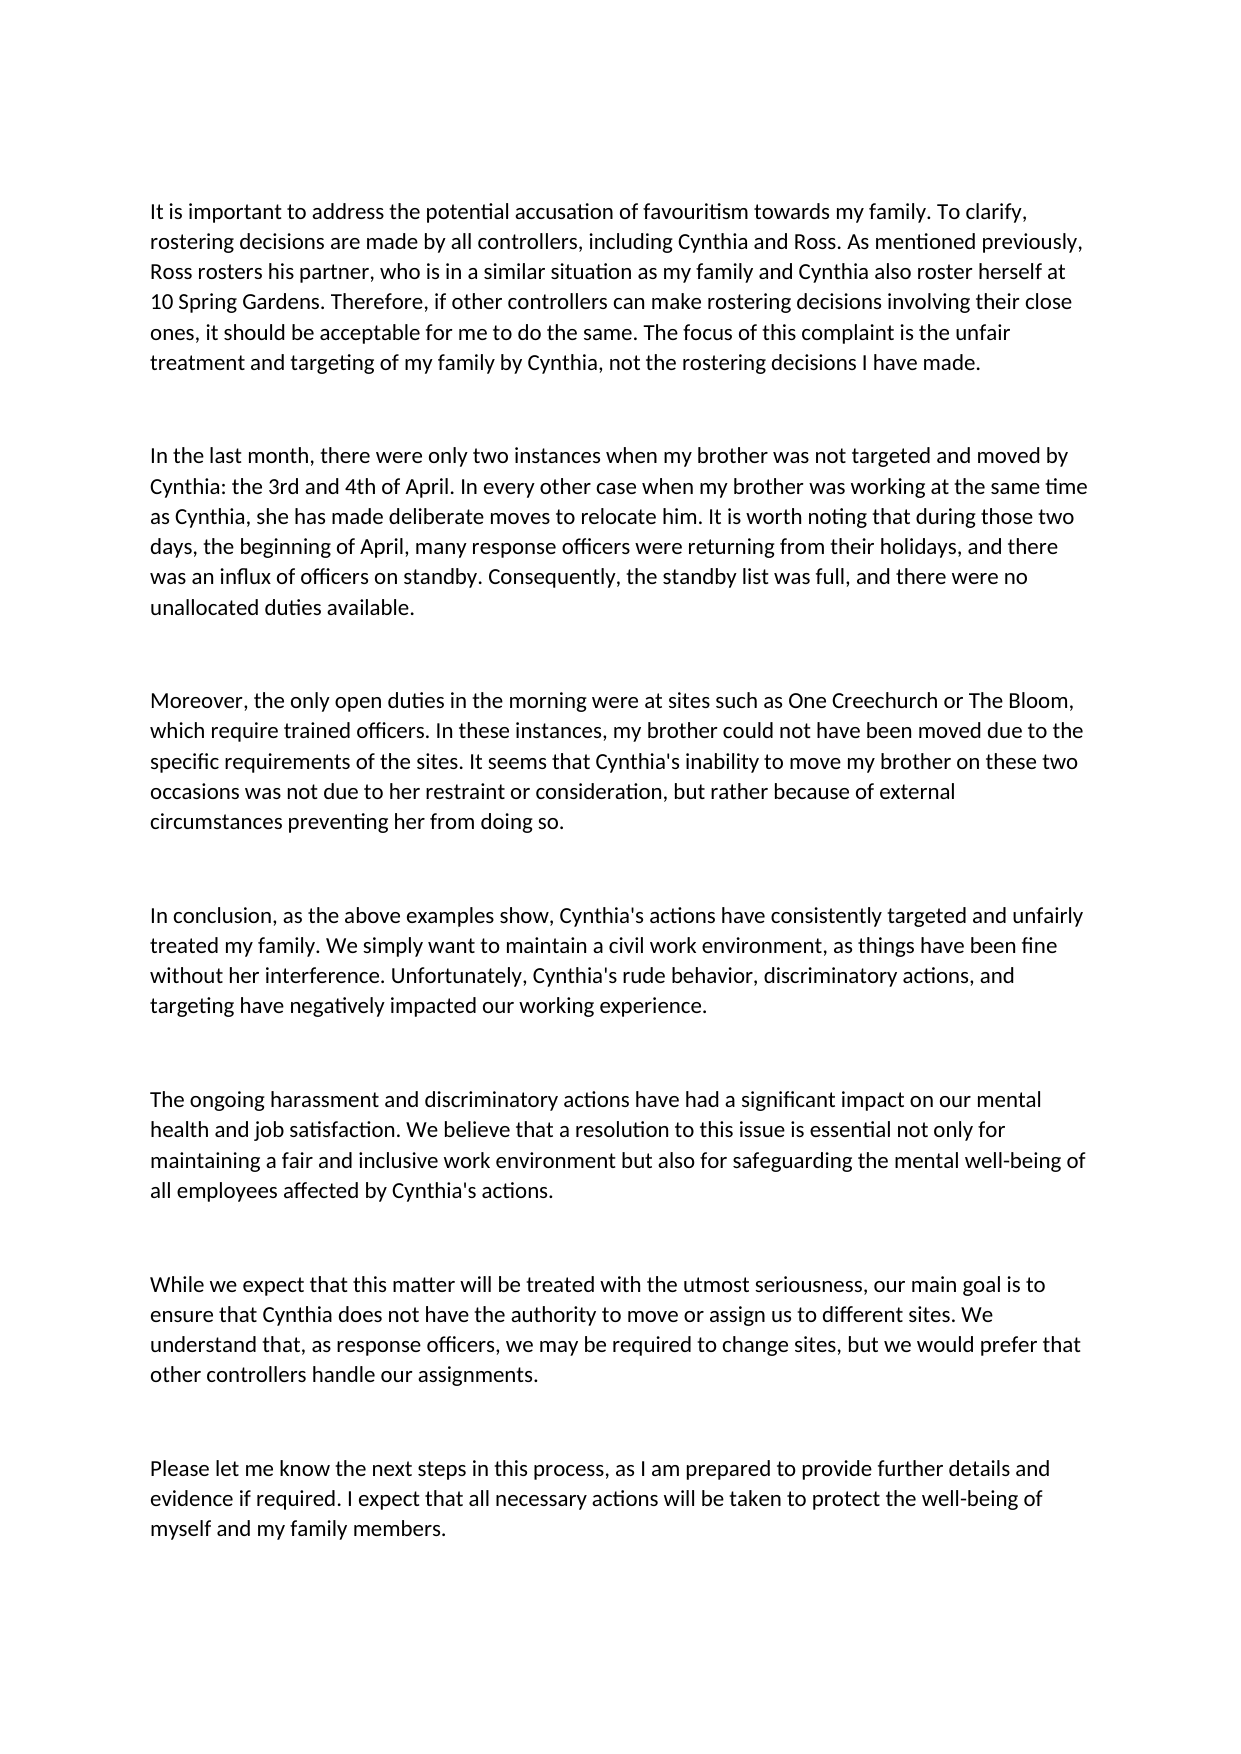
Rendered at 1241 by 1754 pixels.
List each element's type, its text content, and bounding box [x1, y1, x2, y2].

text Please let me know the next steps in this process, as I am prepared to provide further details and evidence if required. I expect that all necessary actions will be taken to protect the well-being of myself and my family members. [150, 1454, 1090, 1543]
text The ongoing harassment and discriminatory actions have had a significant impact on our mental health and job satisfaction. We believe that a resolution to this issue is essential not only for maintaining a fair and inclusive work environment but also for safeguarding the mental well-being of all employees affected by Cynthia's actions. [150, 1085, 1090, 1204]
text In conclusion, as the above examples show, Cynthia's actions have consistently targeted and unfairly treated my family. We simply want to maintain a civil work environment, as things have been fine without her interference. Unfortunately, Cynthia's rude behavior, discriminatory actions, and targeting have negatively impacted our working experience. [150, 901, 1090, 1020]
text It is important to address the potential accusation of favouritism towards my family. To clarify, rostering decisions are made by all controllers, including Cynthia and Ross. As mentioned previously, Ross rosters his partner, who is in a similar situation as my family and Cynthia also roster herself at 10 Spring Gardens. Therefore, if other controllers can make rostering decisions involving their close ones, it should be acceptable for me to do the same. The focus of this complaint is the unfair treatment and targeting of my family by Cynthia, not the rostering decisions I have made. [150, 197, 1090, 376]
text While we expect that this matter will be treated with the utmost seriousness, our main goal is to ensure that Cynthia does not have the authority to move or assign us to different sites. We understand that, as response officers, we may be required to change sites, but we would prefer that other controllers handle our assignments. [150, 1270, 1090, 1388]
text In the last month, there were only two instances when my brother was not targeted and moved by Cynthia: the 3rd and 4th of April. In every other case when my brother was working at the same time as Cynthia, she has made deliberate moves to relocate him. It is worth noting that during those two days, the beginning of April, many response officers were returning from their holidays, and there was an influx of officers on standby. Consequently, the standby list was full, and there were no unallocated duties available. [150, 442, 1090, 621]
text Moreover, the only open duties in the morning were at sites such as One Creechurch or The Bloom, which require trained officers. In these instances, my brother could not have been moved due to the specific requirements of the sites. It seems that Cynthia's inability to move my brother on these two occasions was not due to her restraint or consideration, but rather because of external circumstances preventing her from doing so. [150, 686, 1090, 835]
